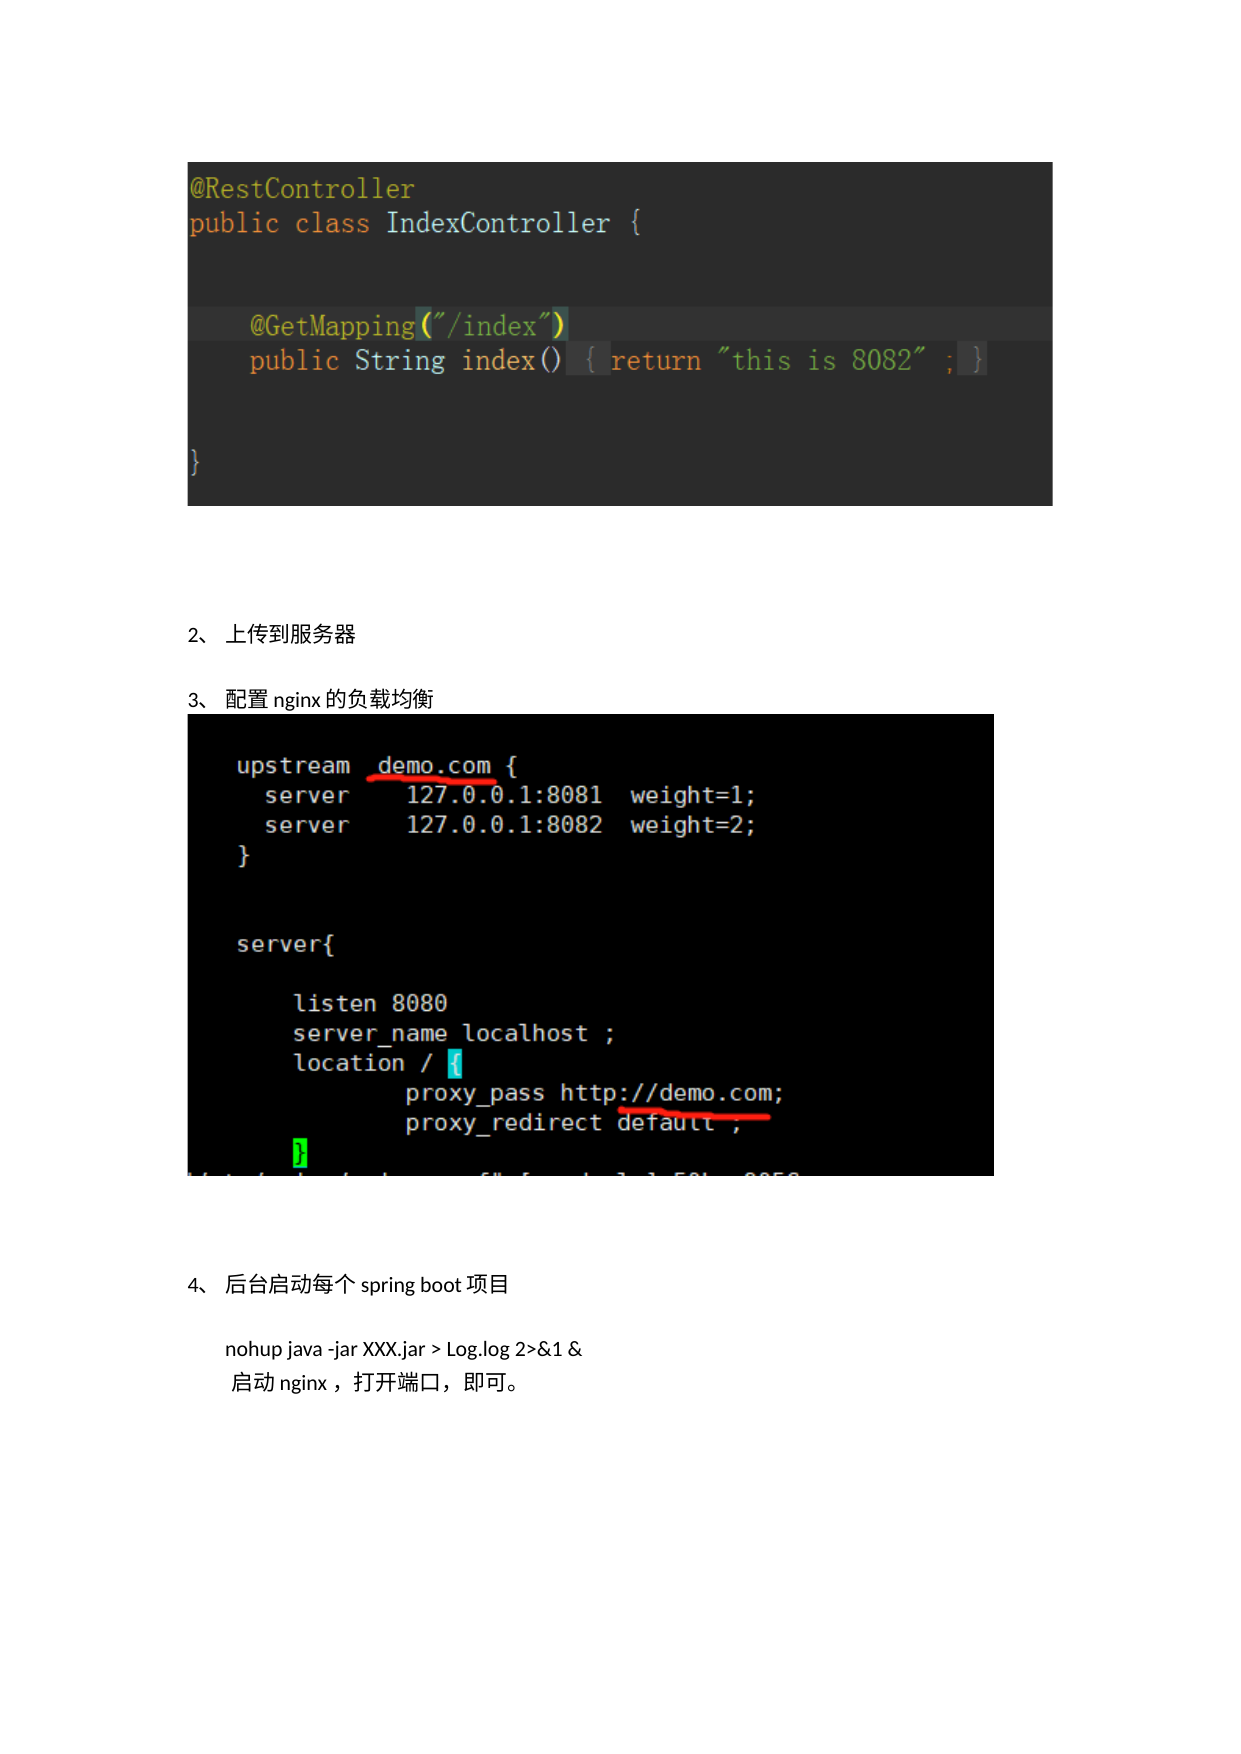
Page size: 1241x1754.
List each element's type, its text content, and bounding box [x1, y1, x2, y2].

list 上传到服务器 [187, 617, 1053, 649]
picture [187, 714, 994, 1176]
picture [187, 162, 1053, 506]
text 启动nginx ，打开端口，即可。 [187, 1364, 1053, 1397]
text nohup java -jar XXX.jar > Log.log 2>&1 & [187, 1332, 1053, 1364]
list 后台启动每个spring boot项目 [187, 1267, 1053, 1299]
list 配置nginx的负载均衡 [187, 682, 1053, 714]
